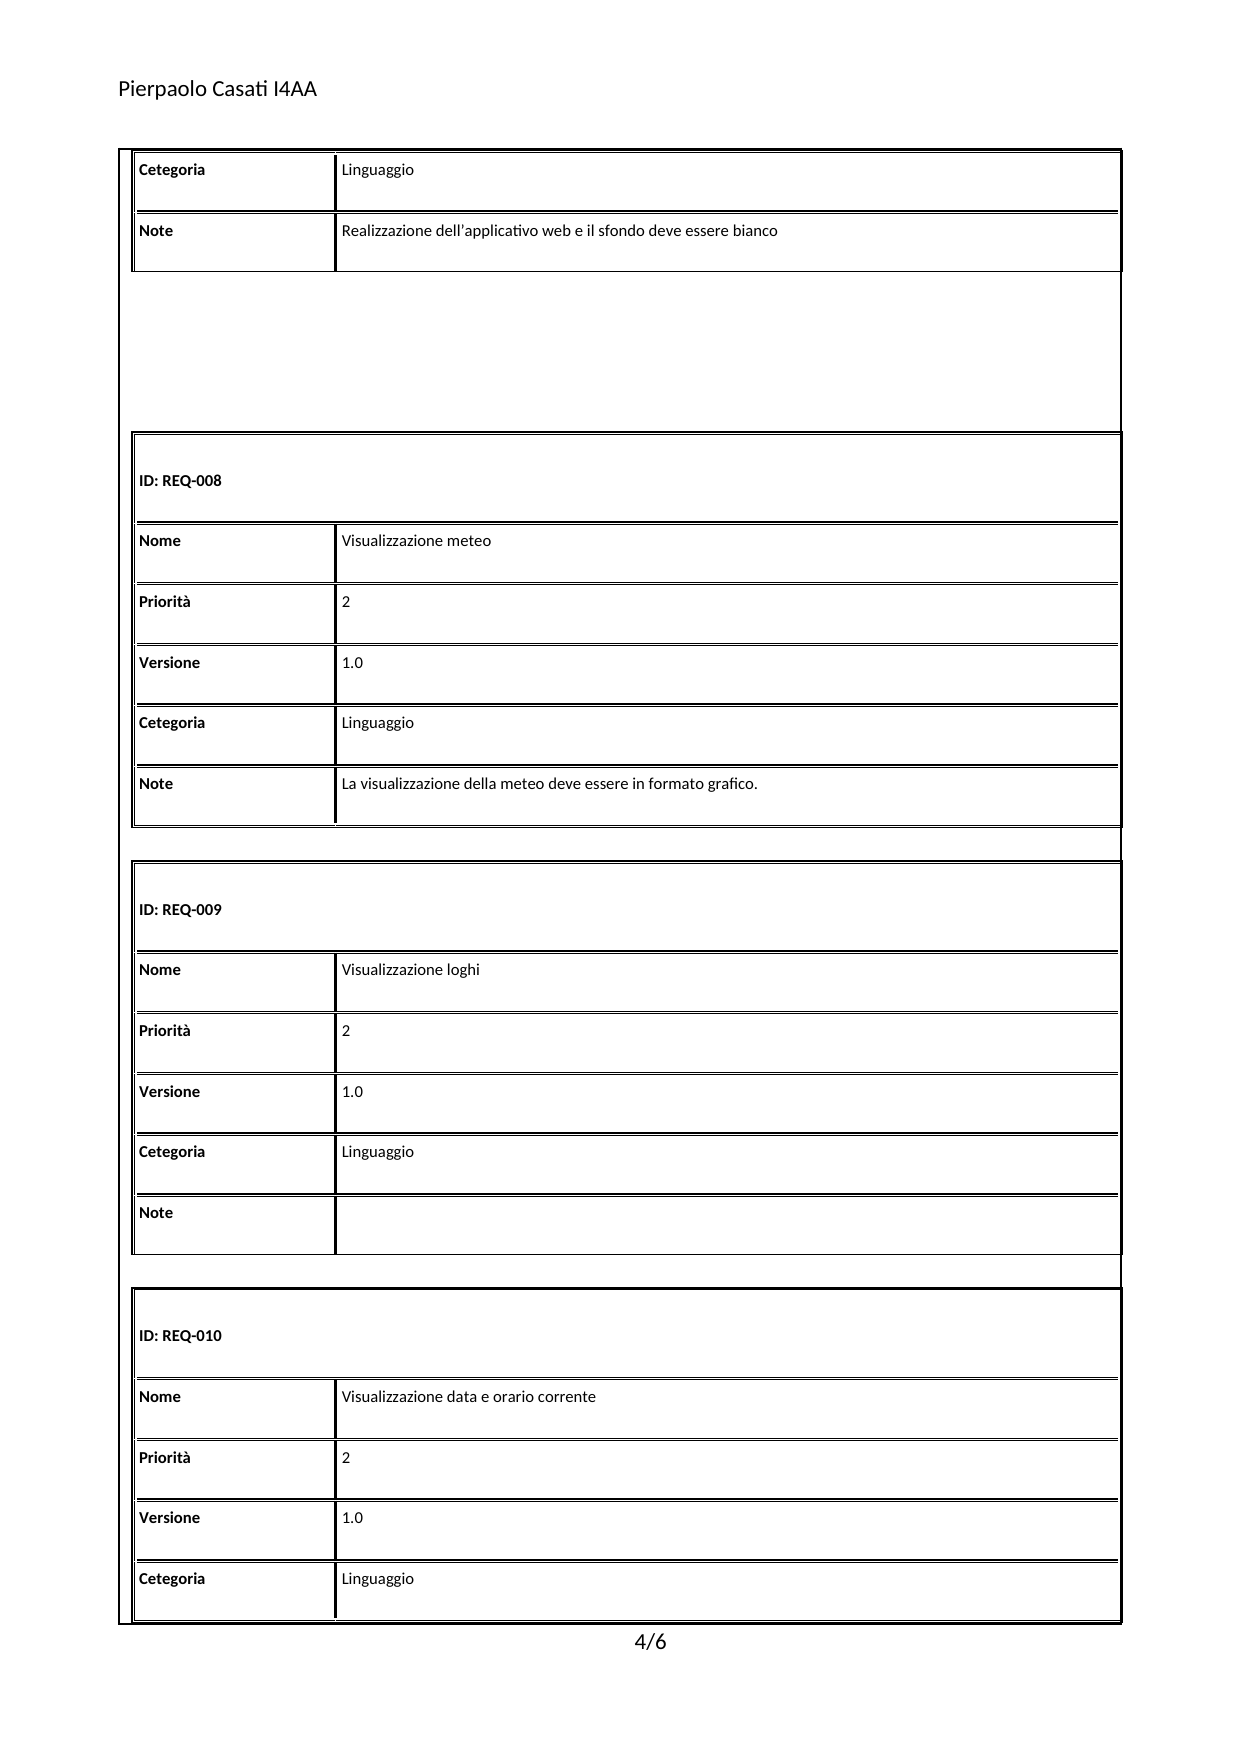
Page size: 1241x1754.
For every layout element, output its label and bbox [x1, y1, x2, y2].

table_cell [120, 150, 1120, 1623]
